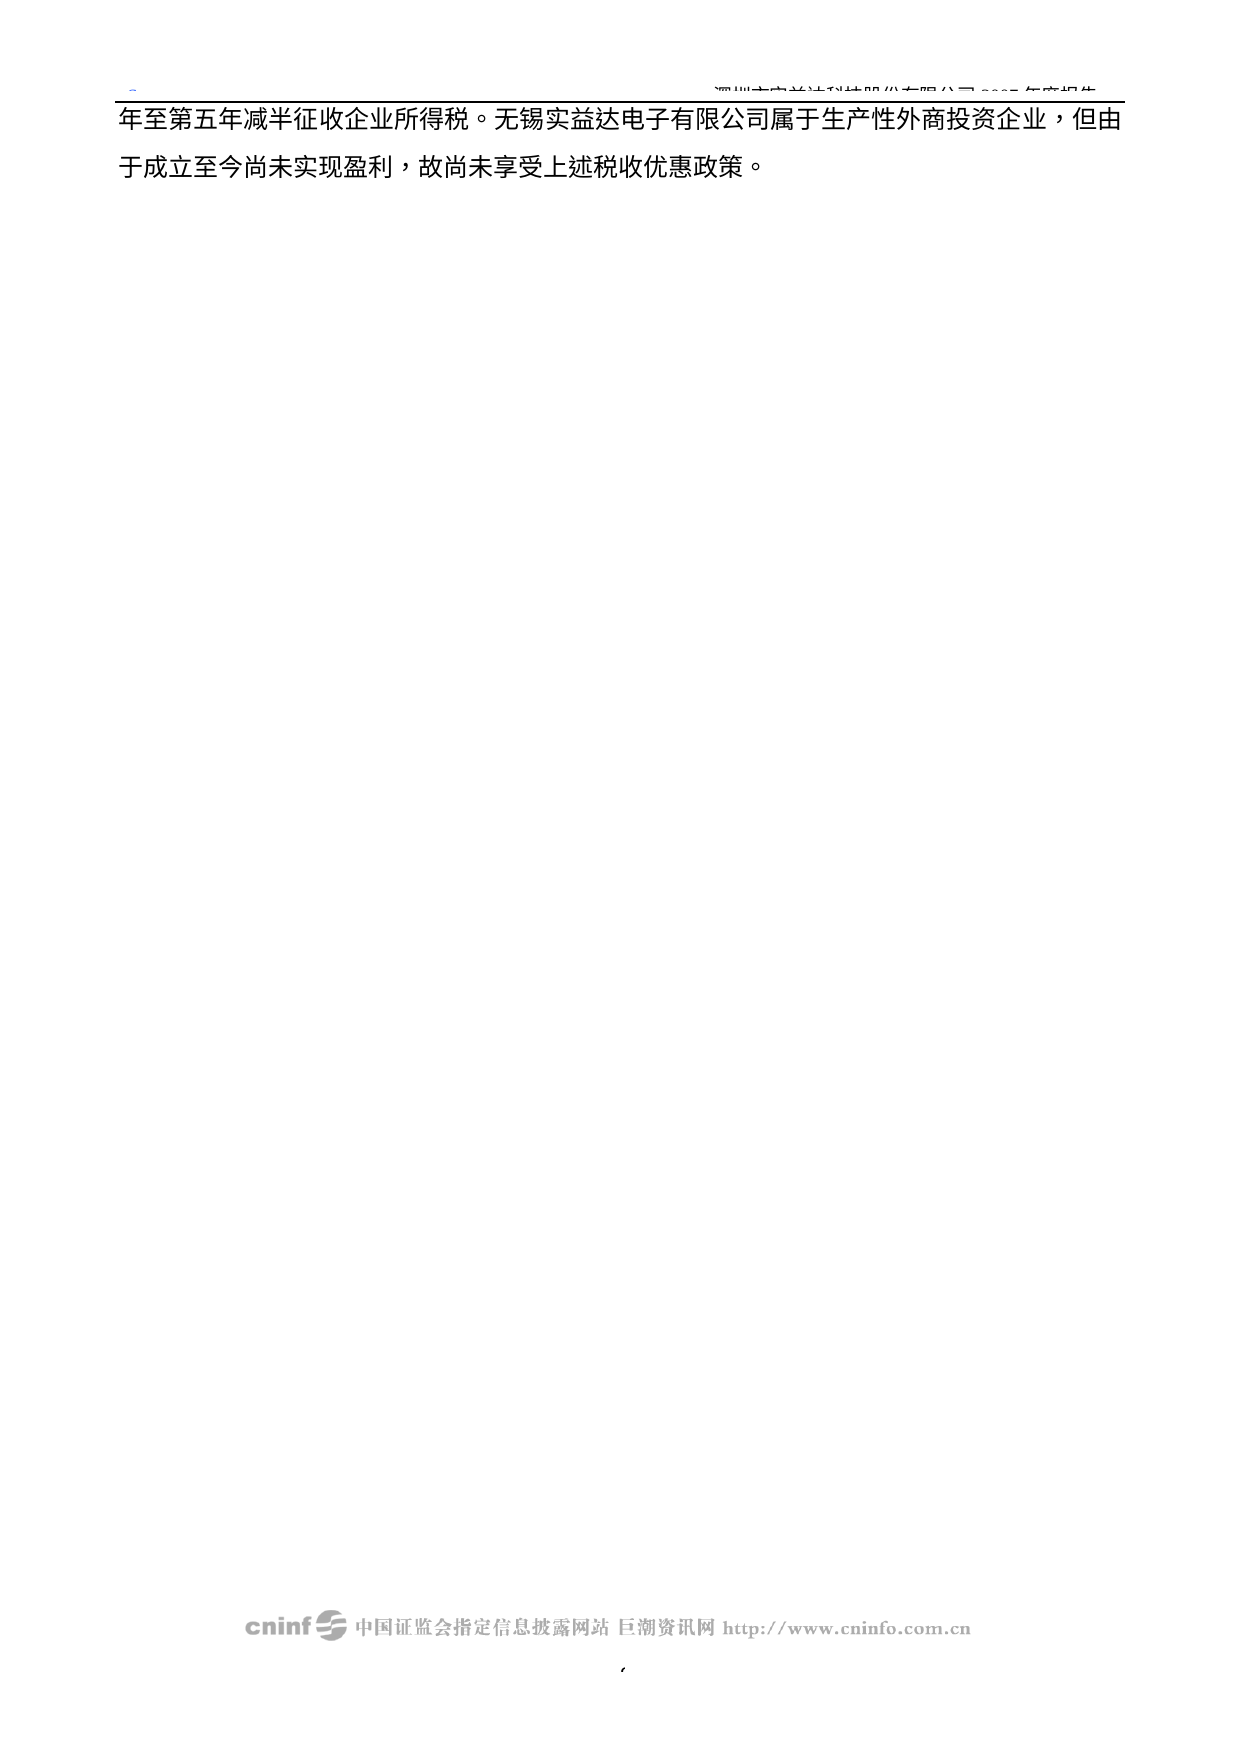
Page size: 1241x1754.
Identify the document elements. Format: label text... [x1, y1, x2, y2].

picture [120, 1591, 1121, 1658]
text 根据《中华人民共和国外商投资企业和外国企业所得税法》的规定：对生产性外商投资 企业，经营期在十年以上的，从开始获利的年度起，第一年和第二年免征企业所得税，第三 年至第五年减半征收企业所得税。无锡实益达电子有限公司属于生产性外商投资企业，但由 于成立至今尚未实现盈利，故尚未享受上述税收优惠政策。 [118, 102, 1123, 184]
